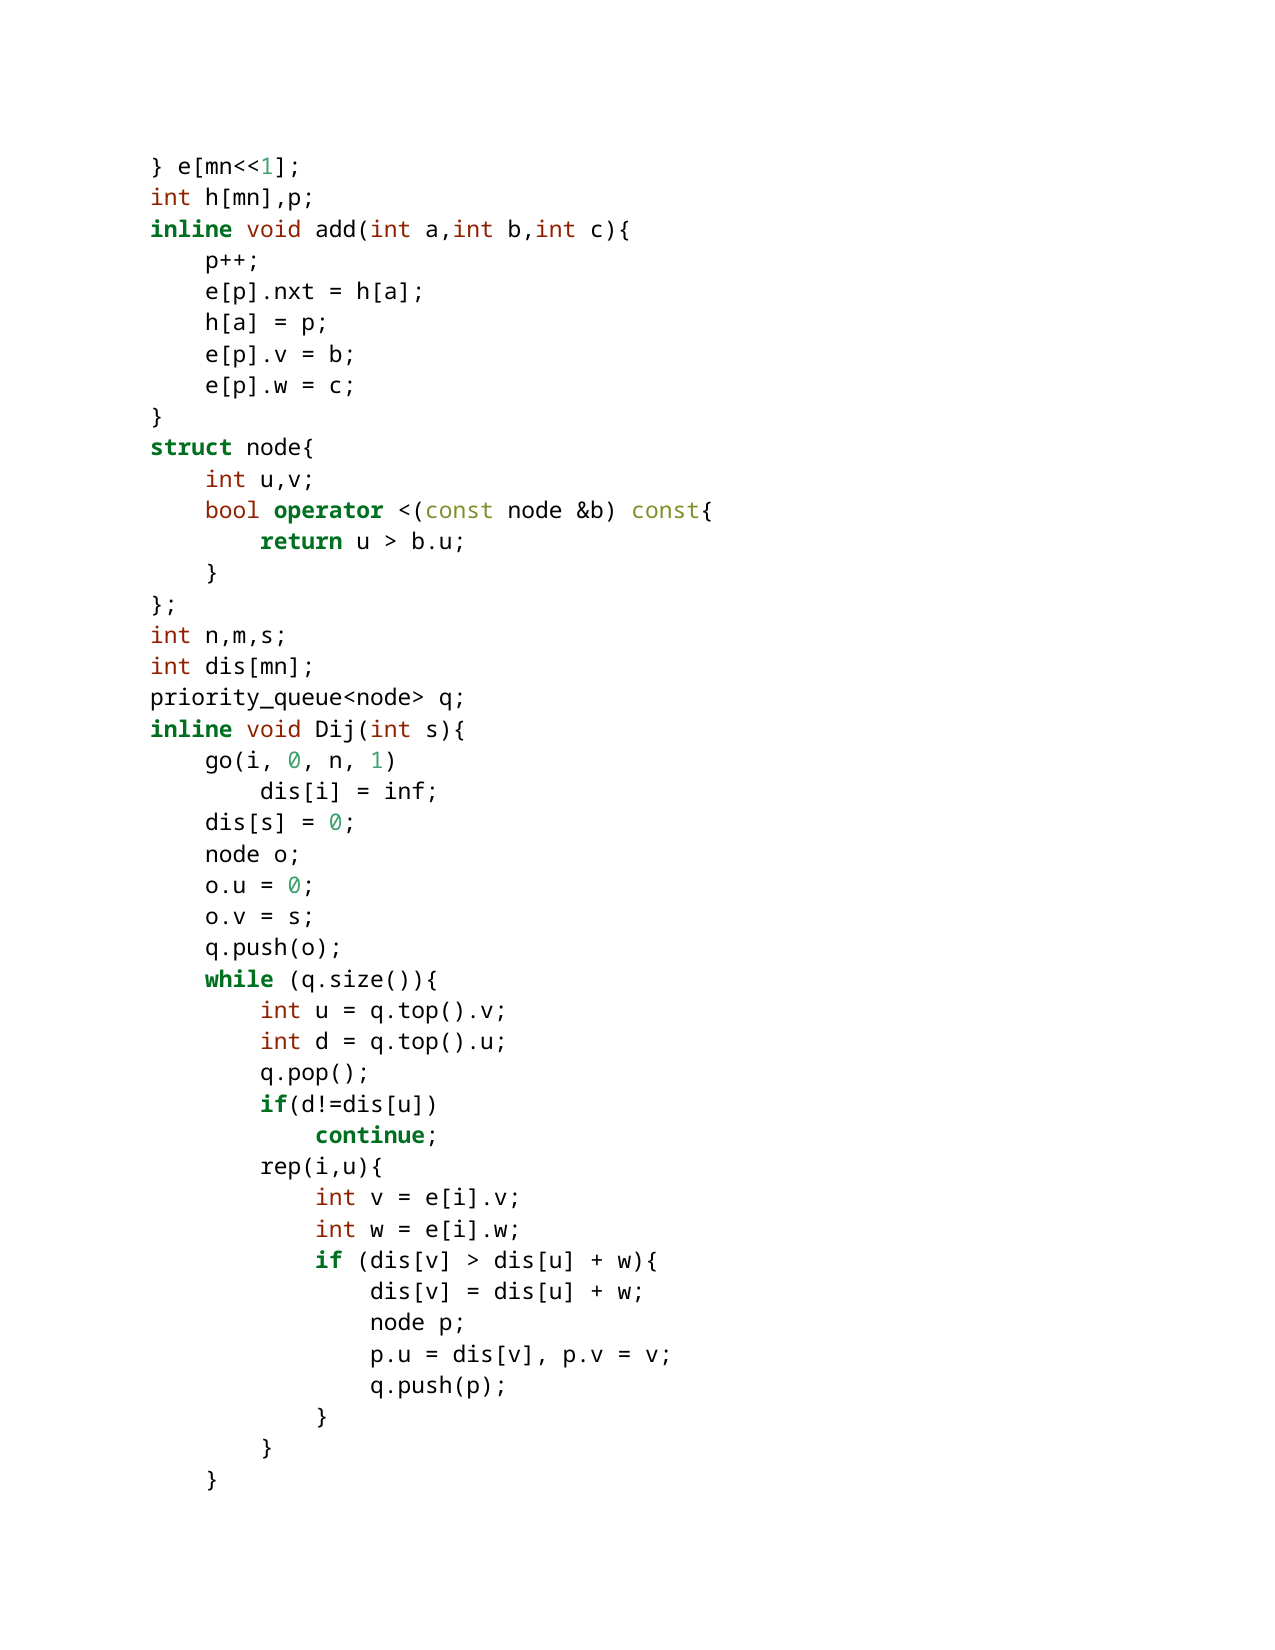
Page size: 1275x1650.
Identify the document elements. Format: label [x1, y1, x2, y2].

text [150, 150, 1125, 1494]
